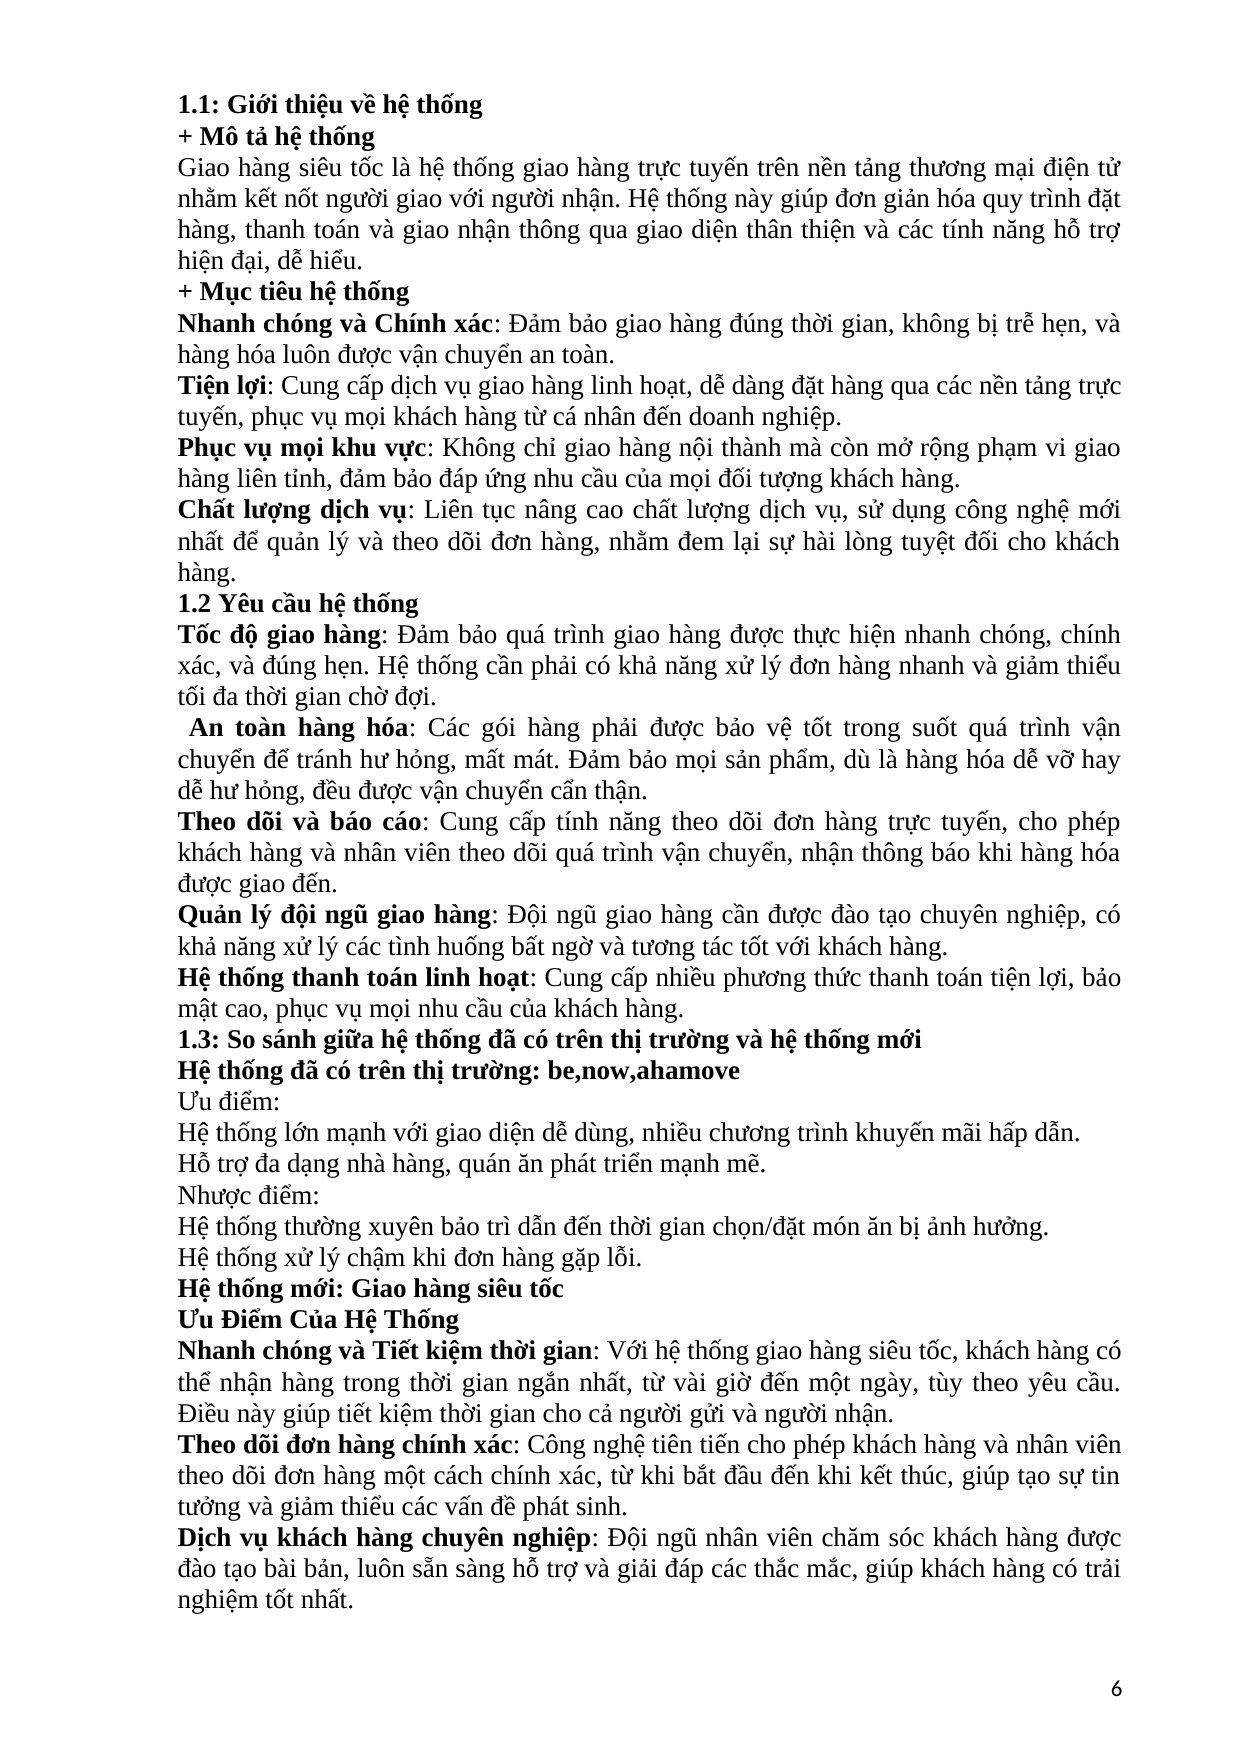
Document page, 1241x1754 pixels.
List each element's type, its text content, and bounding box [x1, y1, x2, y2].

text Hệ thống lớn mạnh với giao diện dễ dùng, nhiều chương trình khuyến mãi hấp dẫn. [177, 1116, 1122, 1148]
text Theo dõi và báo cáo: Cung cấp tính năng theo dõi đơn hàng trực tuyến, cho phép khách hàng và nhân viên theo dõi quá trình vận chuyển, nhận thông báo khi hàng hóa được giao đến. [177, 805, 1122, 898]
text Phục vụ mọi khu vực: Không chỉ giao hàng nội thành mà còn mở rộng phạm vi giao hàng liên tỉnh, đảm bảo đáp ứng nhu cầu của mọi đối tượng khách hàng. [177, 431, 1122, 493]
text Hệ thống đã có trên thị trường: be,now,ahamove [177, 1054, 1122, 1085]
text An toàn hàng hóa: Các gói hàng phải được bảo vệ tốt trong suốt quá trình vận chuyển để tránh hư hỏng, mất mát. Đảm bảo mọi sản phẩm, dù là hàng hóa dễ vỡ hay dễ hư hỏng, đều được vận chuyển cẩn thận. [177, 712, 1122, 805]
text Ưu điểm: [177, 1085, 1122, 1116]
text Hệ thống xử lý chậm khi đơn hàng gặp lỗi. [177, 1241, 1122, 1272]
text 1.2 Yêu cầu hệ thống [177, 587, 1122, 618]
text Chất lượng dịch vụ: Liên tục nâng cao chất lượng dịch vụ, sử dụng công nghệ mới nhất để quản lý và theo dõi đơn hàng, nhằm đem lại sự hài lòng tuyệt đối cho khách hàng. [177, 493, 1122, 587]
text Nhược điểm: [177, 1179, 1122, 1210]
text Quản lý đội ngũ giao hàng: Đội ngũ giao hàng cần được đào tạo chuyên nghiệp, có khả năng xử lý các tình huống bất ngờ và tương tác tốt với khách hàng. [177, 898, 1122, 961]
text Hệ thống mới: Giao hàng siêu tốc [177, 1272, 1122, 1303]
text Ưu Điểm Của Hệ Thống [177, 1303, 1122, 1334]
text Tốc độ giao hàng: Đảm bảo quá trình giao hàng được thực hiện nhanh chóng, chính xác, và đúng hẹn. Hệ thống cần phải có khả năng xử lý đơn hàng nhanh và giảm thiểu tối đa thời gian chờ đợi. [177, 618, 1122, 712]
text Theo dõi đơn hàng chính xác: Công nghệ tiên tiến cho phép khách hàng và nhân viên theo dõi đơn hàng một cách chính xác, từ khi bắt đầu đến khi kết thúc, giúp tạo sự tin tưởng và giảm thiểu các vấn đề phát sinh. [177, 1428, 1122, 1521]
text Tiện lợi: Cung cấp dịch vụ giao hàng linh hoạt, dễ dàng đặt hàng qua các nền tảng trực tuyến, phục vụ mọi khách hàng từ cá nhân đến doanh nghiệp. [177, 369, 1122, 431]
text + Mô tả hệ thống [177, 120, 1122, 151]
text Hỗ trợ đa dạng nhà hàng, quán ăn phát triển mạnh mẽ. [177, 1148, 1122, 1179]
text Giao hàng siêu tốc là hệ thống giao hàng trực tuyến trên nền tảng thương mại điện tử nhằm kết nốt người giao với người nhận. Hệ thống này giúp đơn giản hóa quy trình đặt hàng, thanh toán và giao nhận thông qua giao diện thân thiện và các tính năng hỗ trợ hiện đại, dễ hiểu. [177, 151, 1122, 276]
text Dịch vụ khách hàng chuyên nghiệp: Đội ngũ nhân viên chăm sóc khách hàng được đào tạo bài bản, luôn sẵn sàng hỗ trợ và giải đáp các thắc mắc, giúp khách hàng có trải nghiệm tốt nhất. [177, 1521, 1122, 1615]
text 1.1: Giới thiệu về hệ thống [177, 89, 1122, 120]
text 1.3: So sánh giữa hệ thống đã có trên thị trường và hệ thống mới [177, 1023, 1122, 1054]
text + Mục tiêu hệ thống [177, 276, 1122, 307]
text Hệ thống thanh toán linh hoạt: Cung cấp nhiều phương thức thanh toán tiện lợi, bảo mật cao, phục vụ mọi nhu cầu của khách hàng. [177, 961, 1122, 1023]
text Nhanh chóng và Chính xác: Đảm bảo giao hàng đúng thời gian, không bị trễ hẹn, và hàng hóa luôn được vận chuyển an toàn. [177, 307, 1122, 369]
text Hệ thống thường xuyên bảo trì dẫn đến thời gian chọn/đặt món ăn bị ảnh hưởng. [177, 1210, 1122, 1241]
text Nhanh chóng và Tiết kiệm thời gian: Với hệ thống giao hàng siêu tốc, khách hàng có thể nhận hàng trong thời gian ngắn nhất, từ vài giờ đến một ngày, tùy theo yêu cầu. Điều này giúp tiết kiệm thời gian cho cả người gửi và người nhận. [177, 1334, 1122, 1428]
